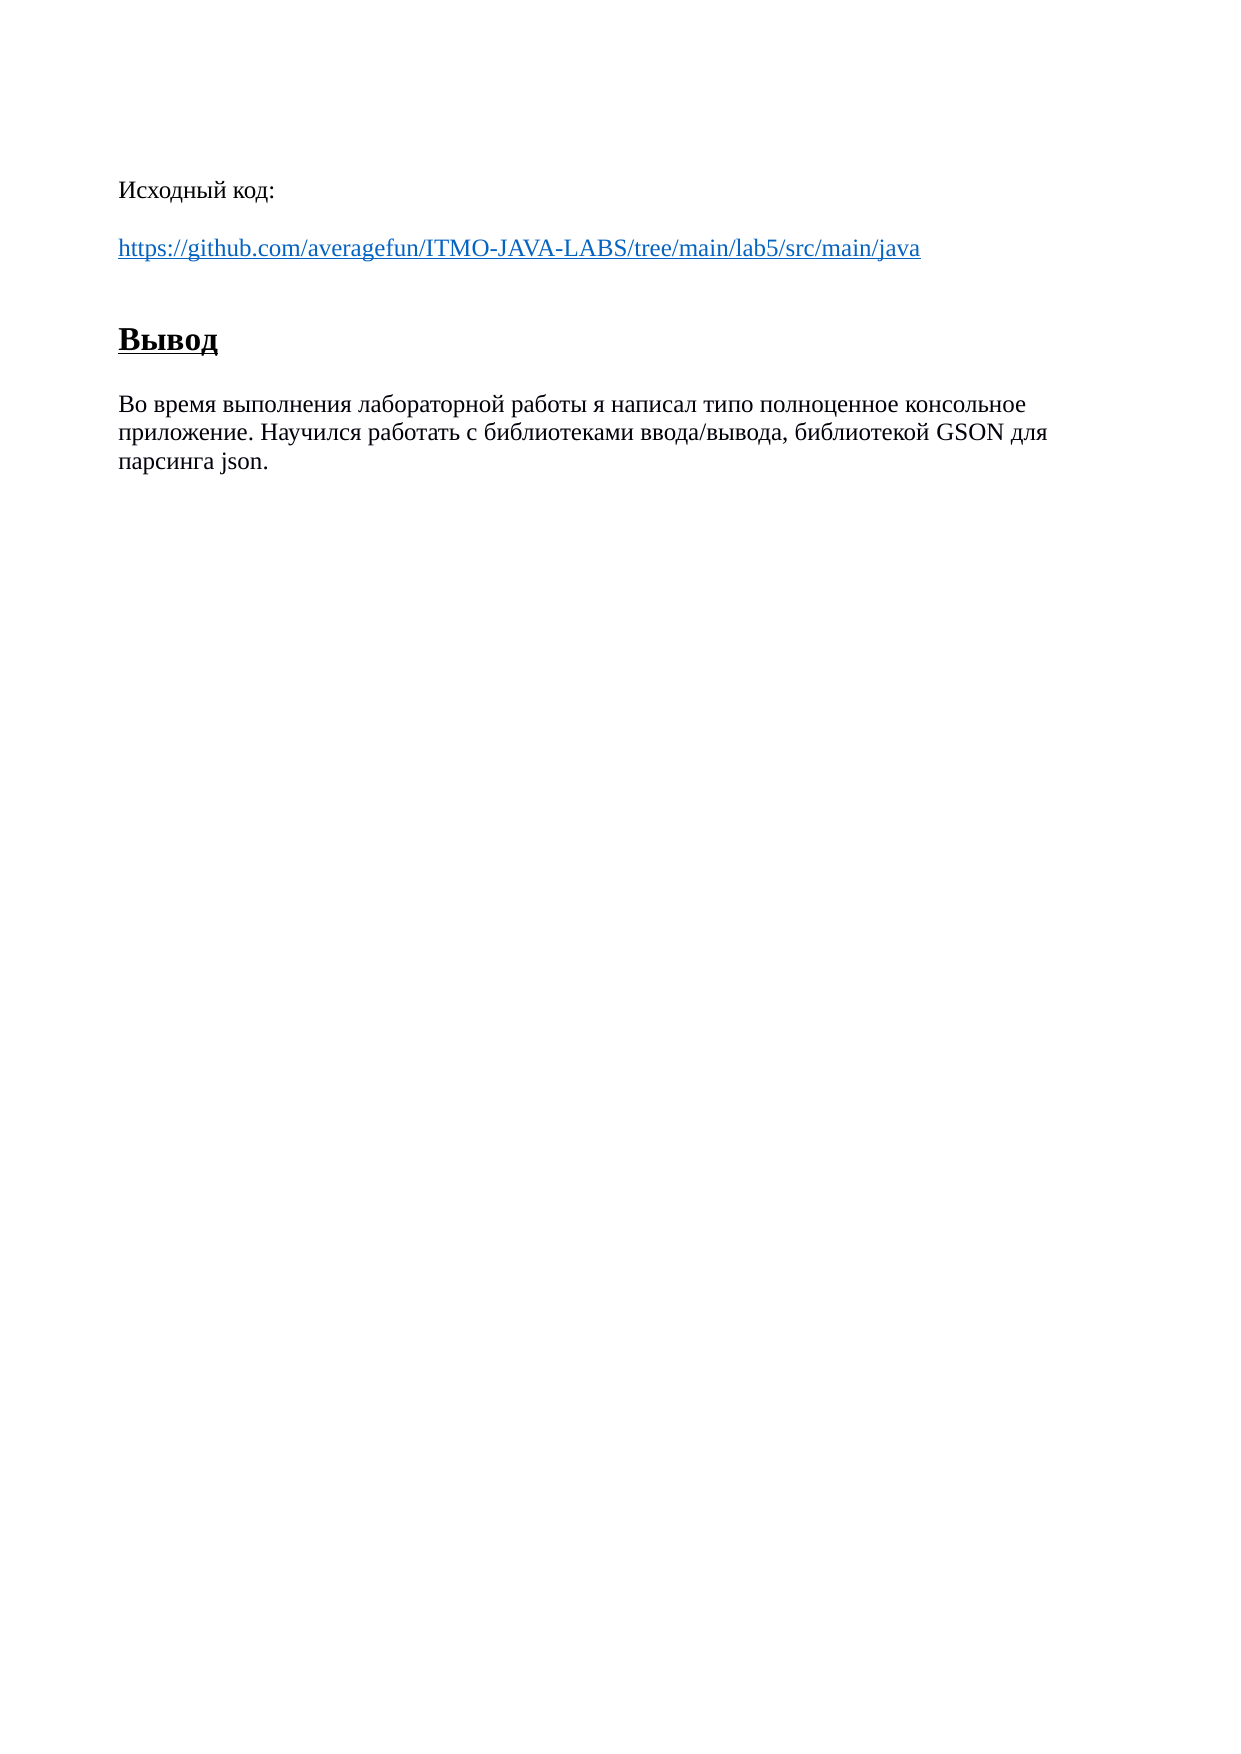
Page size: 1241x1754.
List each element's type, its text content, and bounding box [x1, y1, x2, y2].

text https://github.com/averagefun/ITMO-JAVA-LABS/tree/main/lab5/src/main/java [118, 233, 1122, 262]
subtitle Вывод [118, 319, 1122, 358]
text Во время выполнения лабораторной работы я написал типо полноценное консольное приложение. Научился работать с библиотеками ввода/вывода, библиотекой GSON для парсинга json. [118, 389, 1122, 475]
text Исходный код: [118, 176, 1122, 204]
